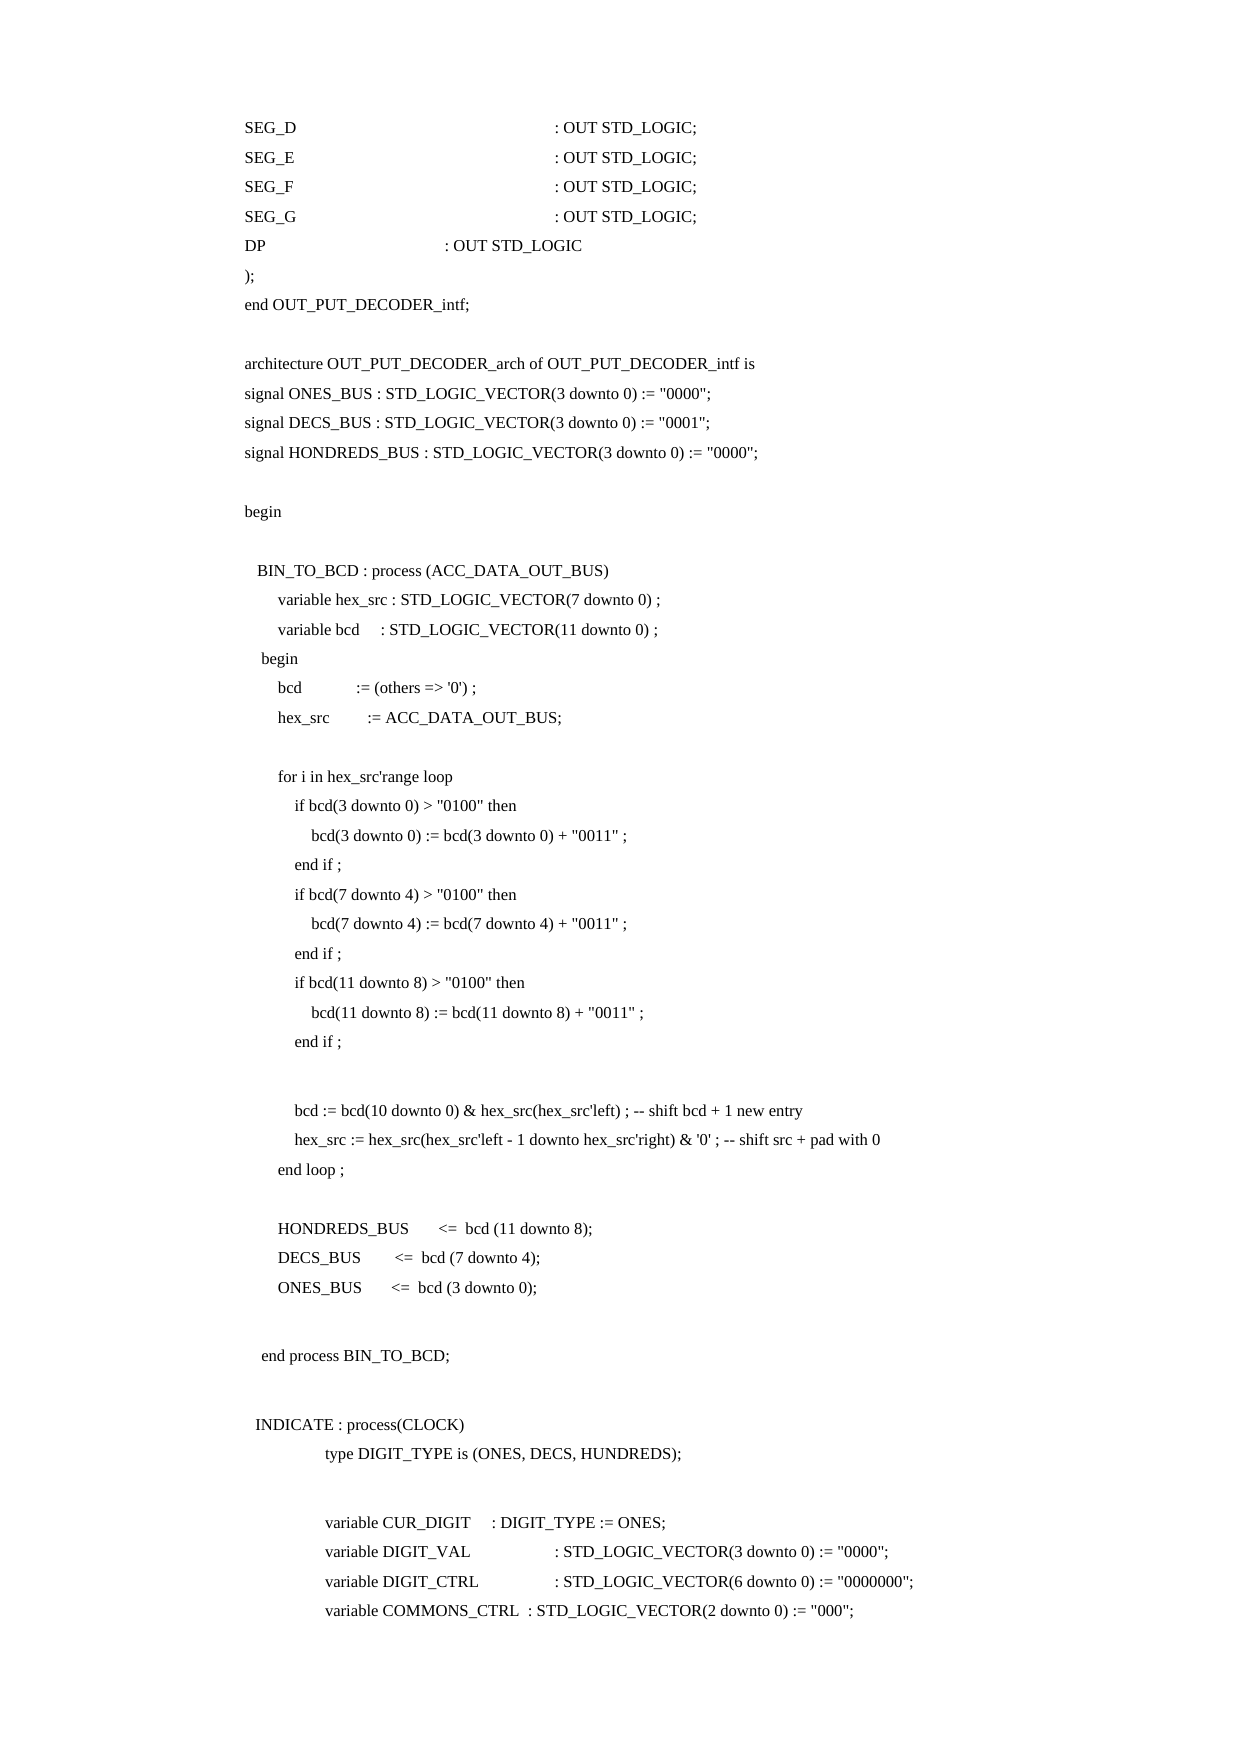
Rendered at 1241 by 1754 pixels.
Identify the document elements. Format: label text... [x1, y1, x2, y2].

text DECS_BUS <= bcd (7 downto 4); [244, 1248, 1152, 1267]
text for i in hex_src'range loop [244, 767, 1152, 786]
text bcd(3 downto 0) := bcd(3 downto 0) + "0011" ; [244, 826, 1152, 845]
text end loop ; [244, 1159, 1152, 1179]
text variable DIGIT_CTRL : STD_LOGIC_VECTOR(6 downto 0) := "0000000"; [244, 1571, 1152, 1591]
text end OUT_PUT_DECODER_intf; [244, 295, 1152, 314]
text variable CUR_DIGIT : DIGIT_TYPE := ONES; [244, 1512, 1152, 1532]
text variable hex_src : STD_LOGIC_VECTOR(7 downto 0) ; [244, 590, 1152, 609]
text if bcd(7 downto 4) > "0100" then [244, 884, 1152, 904]
text signal ONES_BUS : STD_LOGIC_VECTOR(3 downto 0) := "0000"; [244, 383, 1152, 403]
text SEG_E : OUT STD_LOGIC; [244, 148, 1152, 167]
text variable bcd : STD_LOGIC_VECTOR(11 downto 0) ; [244, 619, 1152, 638]
text end process BIN_TO_BCD; [244, 1346, 1152, 1365]
text variable DIGIT_VAL : STD_LOGIC_VECTOR(3 downto 0) := "0000"; [244, 1542, 1152, 1561]
text SEG_D : OUT STD_LOGIC; [244, 118, 1152, 137]
text ); [244, 266, 1152, 285]
text begin [244, 649, 1152, 668]
text hex_src := hex_src(hex_src'left - 1 downto hex_src'right) & '0' ; -- shift src + pad with 0 [244, 1130, 1152, 1149]
text bcd := (others => '0') ; [244, 678, 1152, 697]
text bcd(7 downto 4) := bcd(7 downto 4) + "0011" ; [244, 914, 1152, 933]
text HONDREDS_BUS <= bcd (11 downto 8); [244, 1218, 1152, 1238]
text signal HONDREDS_BUS : STD_LOGIC_VECTOR(3 downto 0) := "0000"; [244, 442, 1152, 462]
text ONES_BUS <= bcd (3 downto 0); [244, 1277, 1152, 1297]
text type DIGIT_TYPE is (ONES, DECS, HUNDREDS); [244, 1444, 1152, 1463]
text DP : OUT STD_LOGIC [244, 236, 1152, 255]
text hex_src := ACC_DATA_OUT_BUS; [244, 708, 1152, 727]
text bcd := bcd(10 downto 0) & hex_src(hex_src'left) ; -- shift bcd + 1 new entry [244, 1101, 1152, 1120]
text SEG_G : OUT STD_LOGIC; [244, 207, 1152, 226]
text variable COMMONS_CTRL : STD_LOGIC_VECTOR(2 downto 0) := "000"; [244, 1601, 1152, 1620]
text begin [244, 501, 1152, 521]
text end if ; [244, 943, 1152, 963]
text end if ; [244, 1032, 1152, 1051]
text end if ; [244, 855, 1152, 874]
text signal DECS_BUS : STD_LOGIC_VECTOR(3 downto 0) := "0001"; [244, 413, 1152, 432]
text if bcd(11 downto 8) > "0100" then [244, 973, 1152, 992]
text architecture OUT_PUT_DECODER_arch of OUT_PUT_DECODER_intf is [244, 354, 1152, 373]
text BIN_TO_BCD : process (ACC_DATA_OUT_BUS) [244, 560, 1152, 579]
text INDICATE : process(CLOCK) [244, 1414, 1152, 1434]
text bcd(11 downto 8) := bcd(11 downto 8) + "0011" ; [244, 1002, 1152, 1022]
text SEG_F : OUT STD_LOGIC; [244, 177, 1152, 196]
text if bcd(3 downto 0) > "0100" then [244, 796, 1152, 815]
